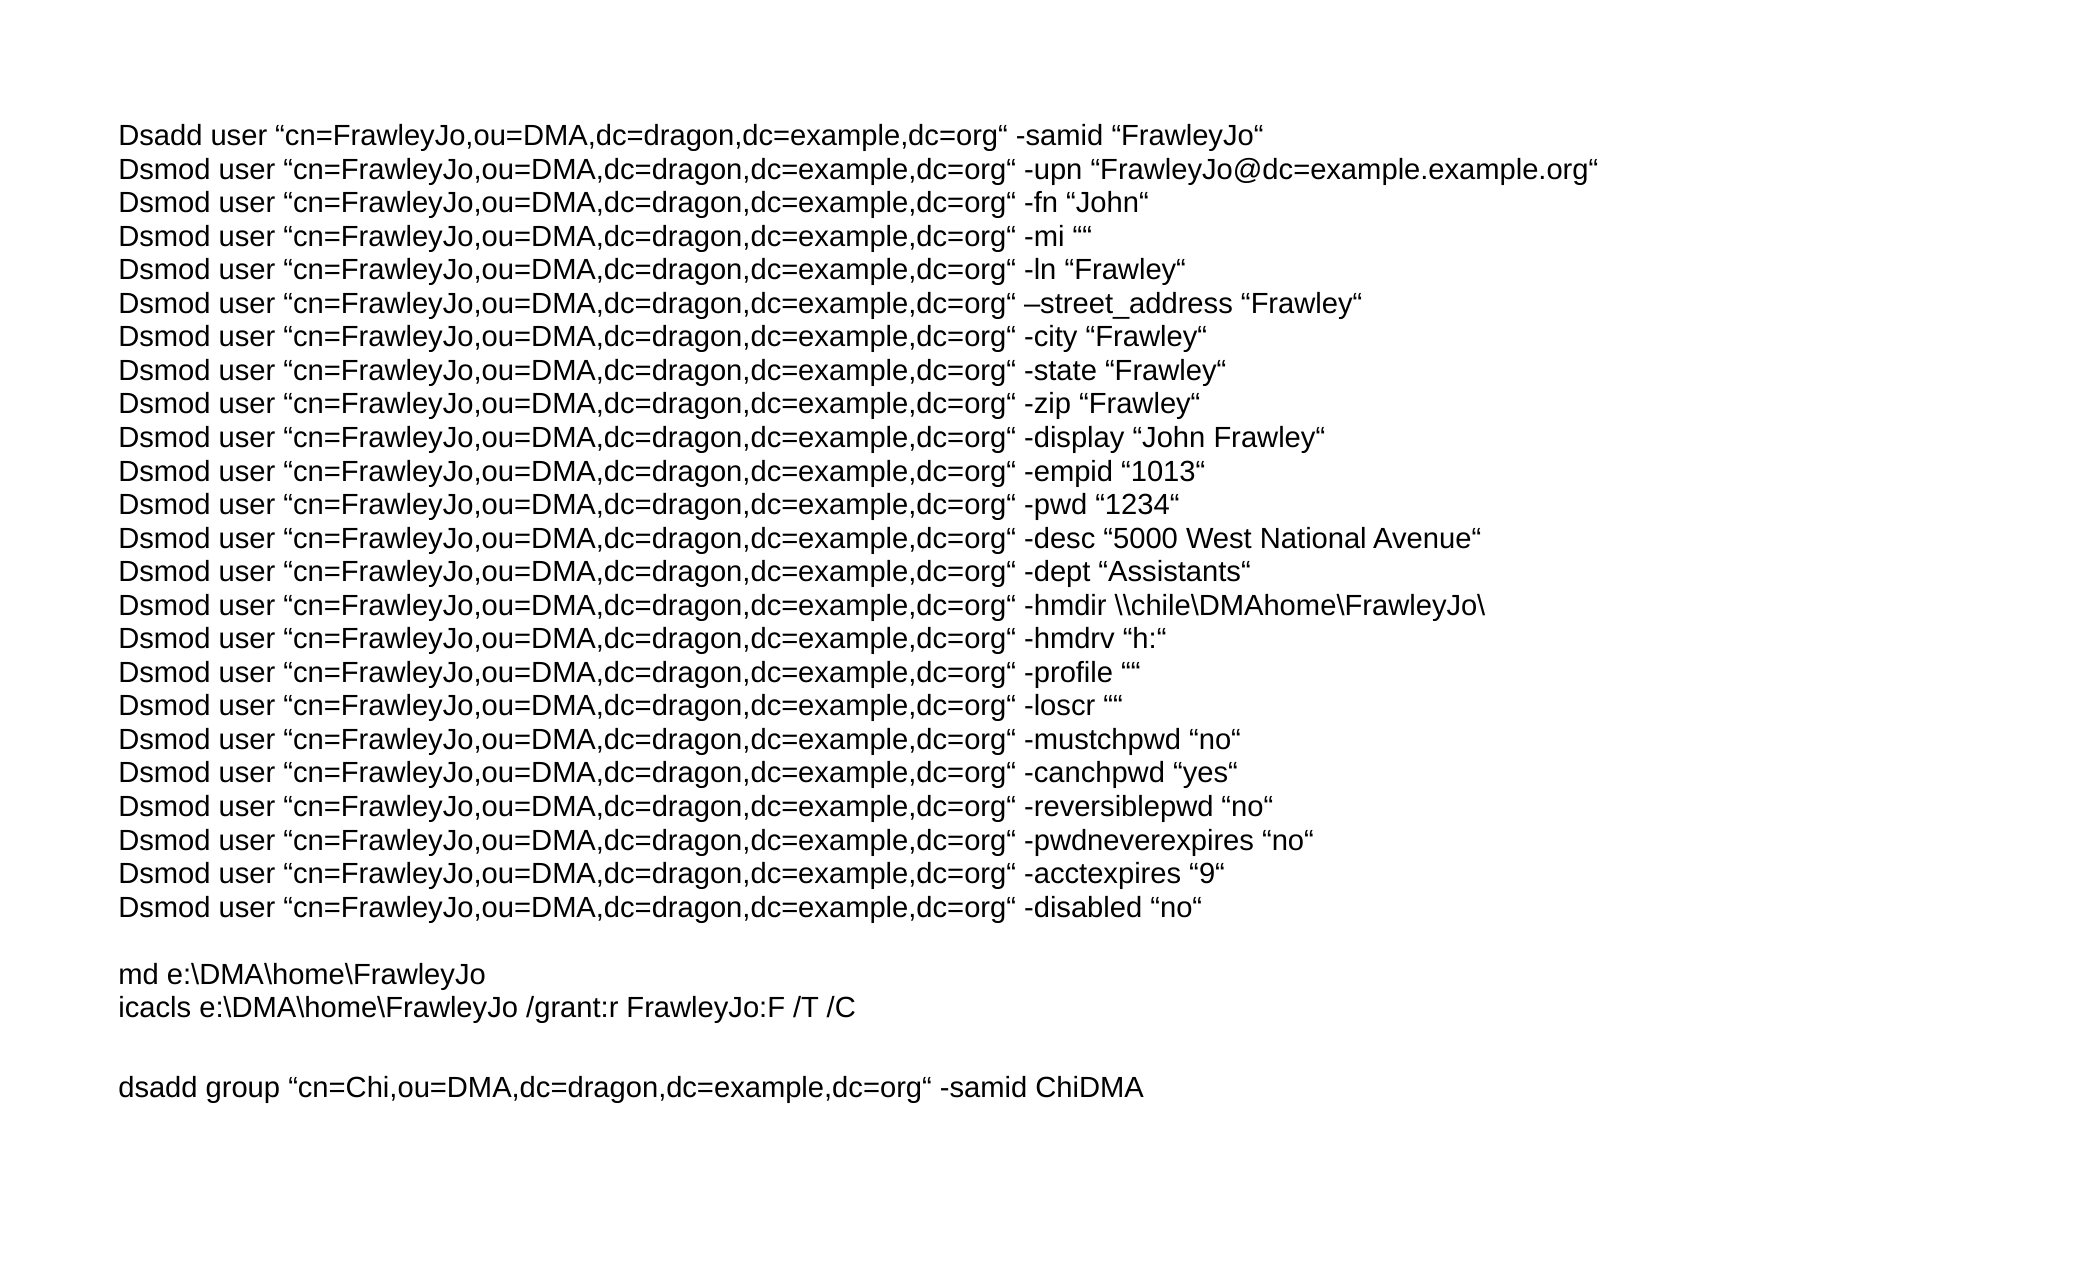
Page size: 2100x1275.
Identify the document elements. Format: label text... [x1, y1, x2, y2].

text Dsmod user “cn=FrawleyJo,ou=DMA,dc=dragon,dc=example,dc=org“ -pwd “1234“ [118, 487, 1982, 521]
text Dsmod user “cn=FrawleyJo,ou=DMA,dc=dragon,dc=example,dc=org“ -profile ““ [118, 655, 1982, 688]
text Dsmod user “cn=FrawleyJo,ou=DMA,dc=dragon,dc=example,dc=org“ -fn “John“ [118, 185, 1982, 219]
text Dsmod user “cn=FrawleyJo,ou=DMA,dc=dragon,dc=example,dc=org“ -empid “1013“ [118, 453, 1982, 487]
text Dsmod user “cn=FrawleyJo,ou=DMA,dc=dragon,dc=example,dc=org“ -mustchpwd “no“ [118, 722, 1982, 755]
text md e:\DMA\home\FrawleyJo [118, 957, 1982, 990]
text Dsmod user “cn=FrawleyJo,ou=DMA,dc=dragon,dc=example,dc=org“ -reversiblepwd “no“ [118, 789, 1982, 822]
text Dsmod user “cn=FrawleyJo,ou=DMA,dc=dragon,dc=example,dc=org“ -city “Frawley“ [118, 319, 1982, 353]
text Dsmod user “cn=FrawleyJo,ou=DMA,dc=dragon,dc=example,dc=org“ -display “John Frawley“ [118, 420, 1982, 453]
text Dsmod user “cn=FrawleyJo,ou=DMA,dc=dragon,dc=example,dc=org“ -ln “Frawley“ [118, 252, 1982, 286]
text Dsmod user “cn=FrawleyJo,ou=DMA,dc=dragon,dc=example,dc=org“ -state “Frawley“ [118, 353, 1982, 386]
text Dsmod user “cn=FrawleyJo,ou=DMA,dc=dragon,dc=example,dc=org“ -dept “Assistants“ [118, 554, 1982, 588]
text Dsmod user “cn=FrawleyJo,ou=DMA,dc=dragon,dc=example,dc=org“ -zip “Frawley“ [118, 386, 1982, 420]
text Dsmod user “cn=FrawleyJo,ou=DMA,dc=dragon,dc=example,dc=org“ –street_address “Frawley“ [118, 286, 1982, 319]
text Dsmod user “cn=FrawleyJo,ou=DMA,dc=dragon,dc=example,dc=org“ -hmdrv “h:“ [118, 621, 1982, 655]
text Dsmod user “cn=FrawleyJo,ou=DMA,dc=dragon,dc=example,dc=org“ -canchpwd “yes“ [118, 755, 1982, 789]
text Dsmod user “cn=FrawleyJo,ou=DMA,dc=dragon,dc=example,dc=org“ -desc “5000 West National Avenue“ [118, 521, 1982, 554]
text icacls e:\DMA\home\FrawleyJo /grant:r FrawleyJo:F /T /C [118, 990, 1982, 1024]
text Dsmod user “cn=FrawleyJo,ou=DMA,dc=dragon,dc=example,dc=org“ -upn “FrawleyJo@dc=example.example.org“ [118, 152, 1982, 185]
text Dsadd user “cn=FrawleyJo,ou=DMA,dc=dragon,dc=example,dc=org“ -samid “FrawleyJo“ [118, 118, 1982, 152]
text dsadd group “cn=Chi,ou=DMA,dc=dragon,dc=example,dc=org“ -samid ChiDMA [118, 1070, 1982, 1103]
text Dsmod user “cn=FrawleyJo,ou=DMA,dc=dragon,dc=example,dc=org“ -disabled “no“ [118, 889, 1982, 923]
text Dsmod user “cn=FrawleyJo,ou=DMA,dc=dragon,dc=example,dc=org“ -pwdneverexpires “no“ [118, 822, 1982, 856]
text Dsmod user “cn=FrawleyJo,ou=DMA,dc=dragon,dc=example,dc=org“ -hmdir \\chile\DMAhome\FrawleyJo\ [118, 588, 1982, 621]
text Dsmod user “cn=FrawleyJo,ou=DMA,dc=dragon,dc=example,dc=org“ -mi ““ [118, 219, 1982, 252]
text Dsmod user “cn=FrawleyJo,ou=DMA,dc=dragon,dc=example,dc=org“ -loscr ““ [118, 688, 1982, 722]
text Dsmod user “cn=FrawleyJo,ou=DMA,dc=dragon,dc=example,dc=org“ -acctexpires “9“ [118, 856, 1982, 889]
